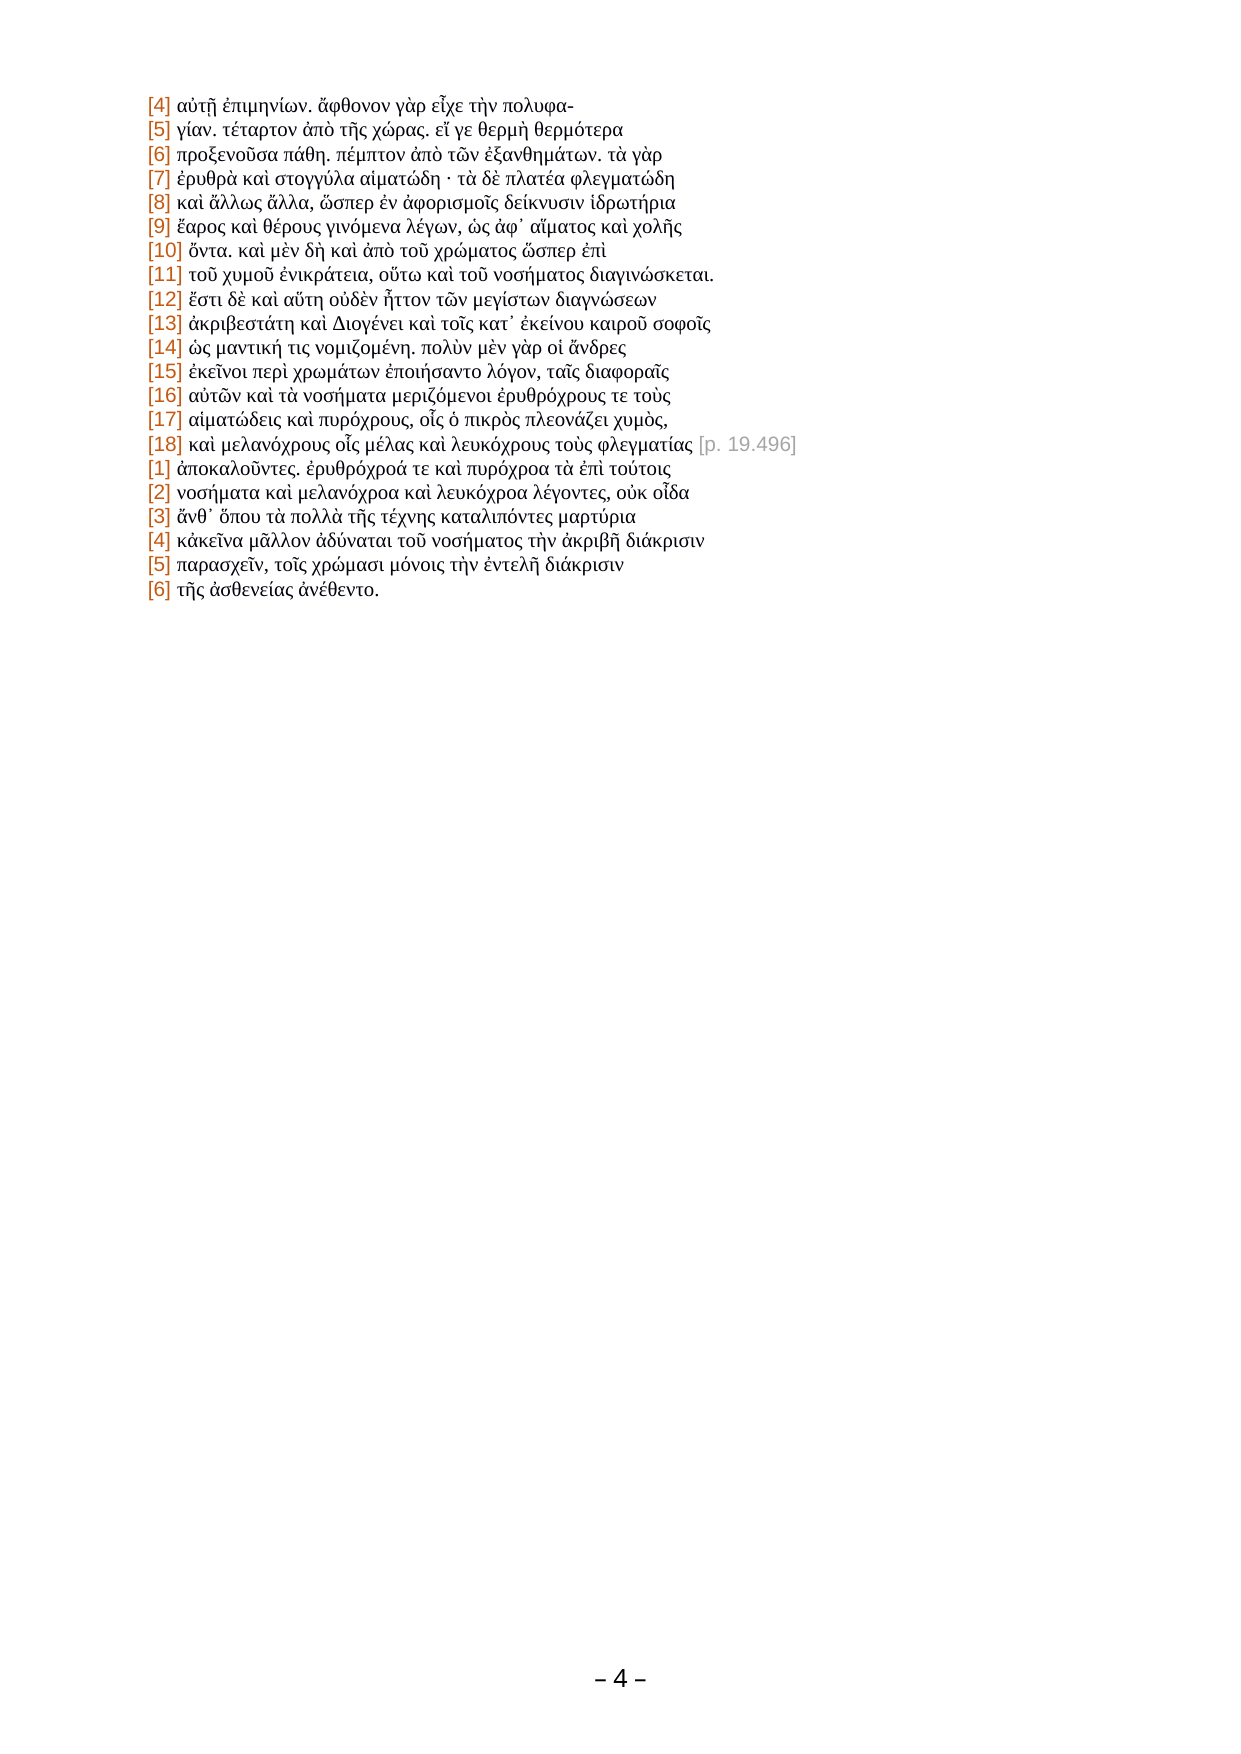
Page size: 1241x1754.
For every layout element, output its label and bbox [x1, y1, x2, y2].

text [148, 93, 1092, 601]
